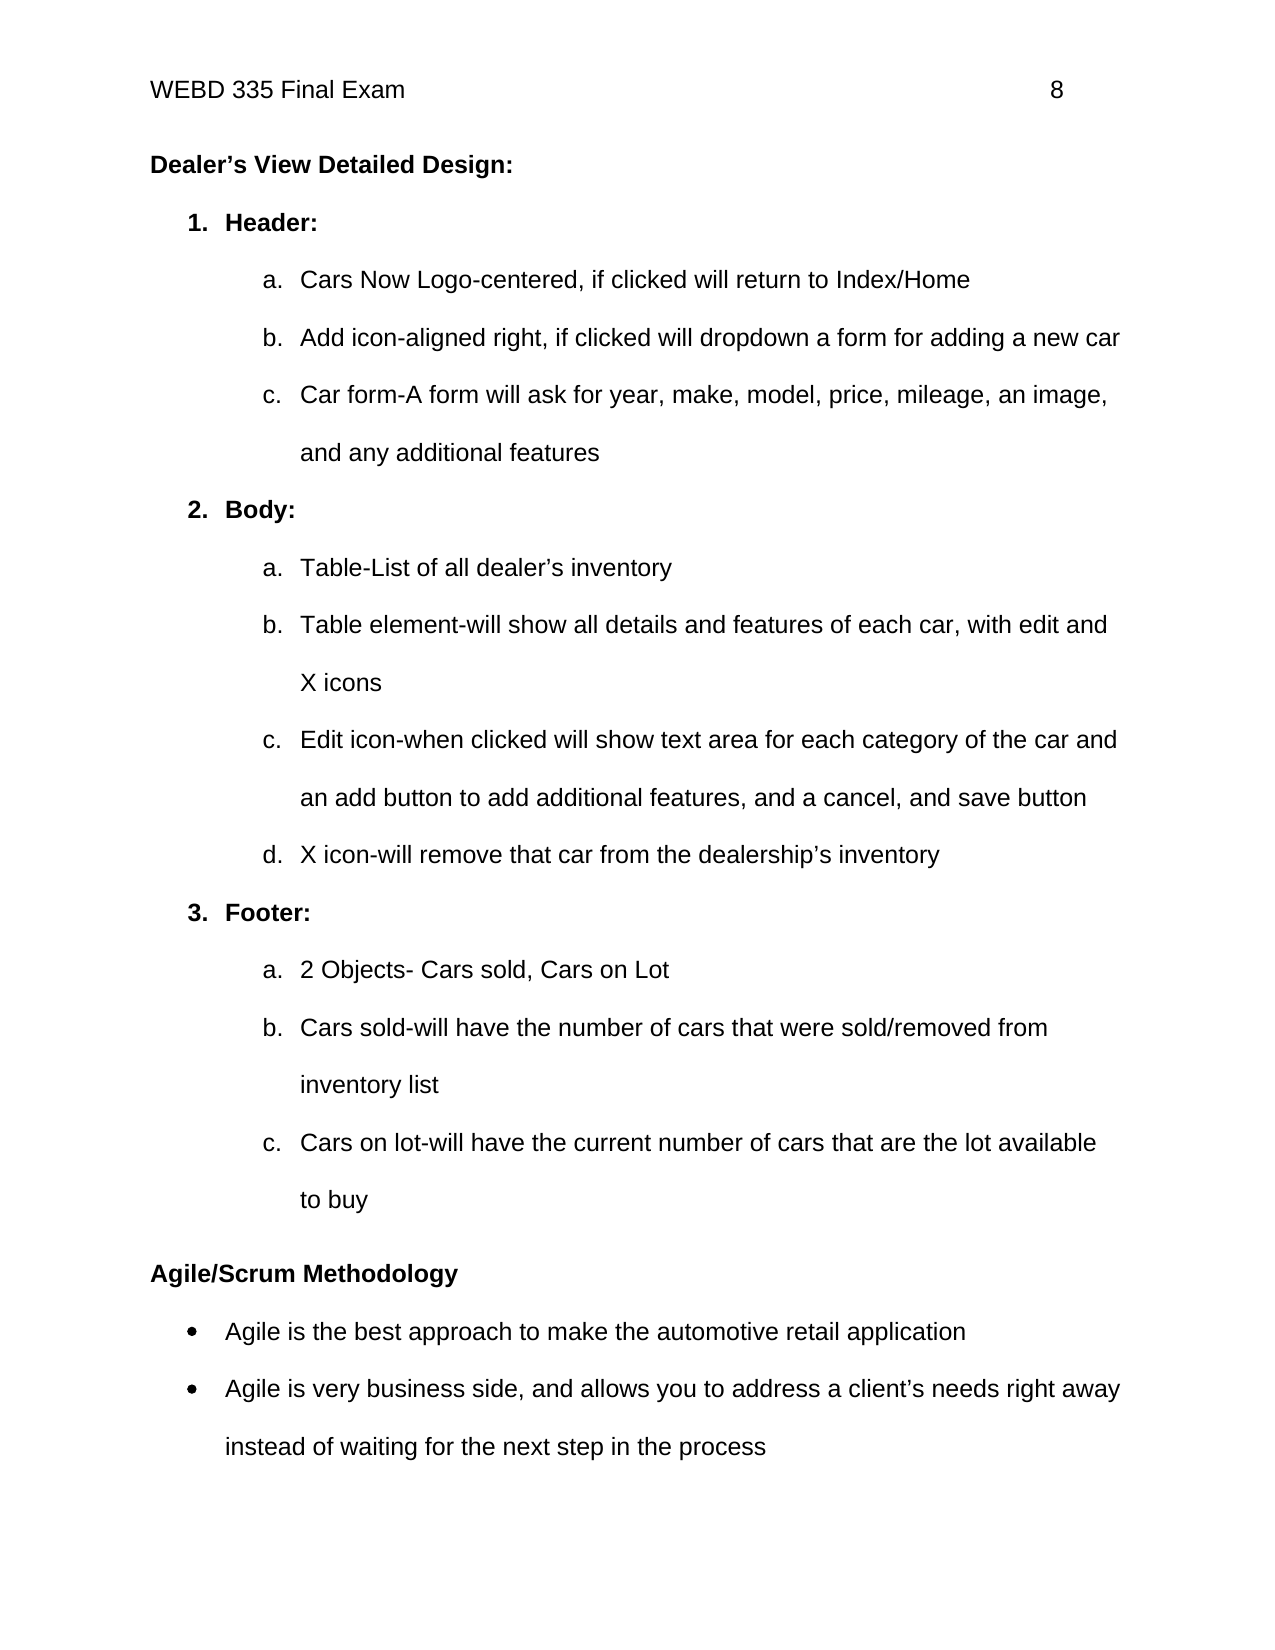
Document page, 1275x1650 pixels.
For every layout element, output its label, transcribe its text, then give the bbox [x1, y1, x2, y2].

list Table-List of all dealer’s inventory [262, 552, 1125, 581]
list X icon-will remove that car from the dealership’s inventory [262, 840, 1125, 869]
text Dealer’s View Detailed Design: [150, 150, 1125, 179]
list Body: [187, 495, 1125, 524]
list Table element-will show all details and features of each car, with edit and X icons [262, 610, 1125, 696]
list Cars on lot-will have the current number of cars that are the lot available to buy [262, 1127, 1125, 1214]
list Agile is very business side, and allows you to address a client’s needs right away instead of waiting for the next step in the process [187, 1374, 1125, 1461]
list Cars sold-will have the number of cars that were sold/removed from inventory list [262, 1012, 1125, 1099]
list Header: [187, 207, 1125, 236]
list 2 Objects- Cars sold, Cars on Lot [262, 955, 1125, 984]
list Car form-A form will ask for year, make, model, price, mileage, an image, and any additional features [262, 380, 1125, 466]
list Cars Now Logo-centered, if clicked will return to Index/Home [262, 265, 1125, 294]
list Add icon-aligned right, if clicked will dropdown a form for adding a new car [262, 322, 1125, 351]
list Footer: [187, 897, 1125, 926]
list Agile is the best approach to make the automotive retail application [187, 1317, 1125, 1346]
text Agile/Scrum Methodology [150, 1259, 1125, 1288]
list Edit icon-when clicked will show text area for each category of the car and an add button to add additional features, and a cancel, and save button [262, 725, 1125, 811]
